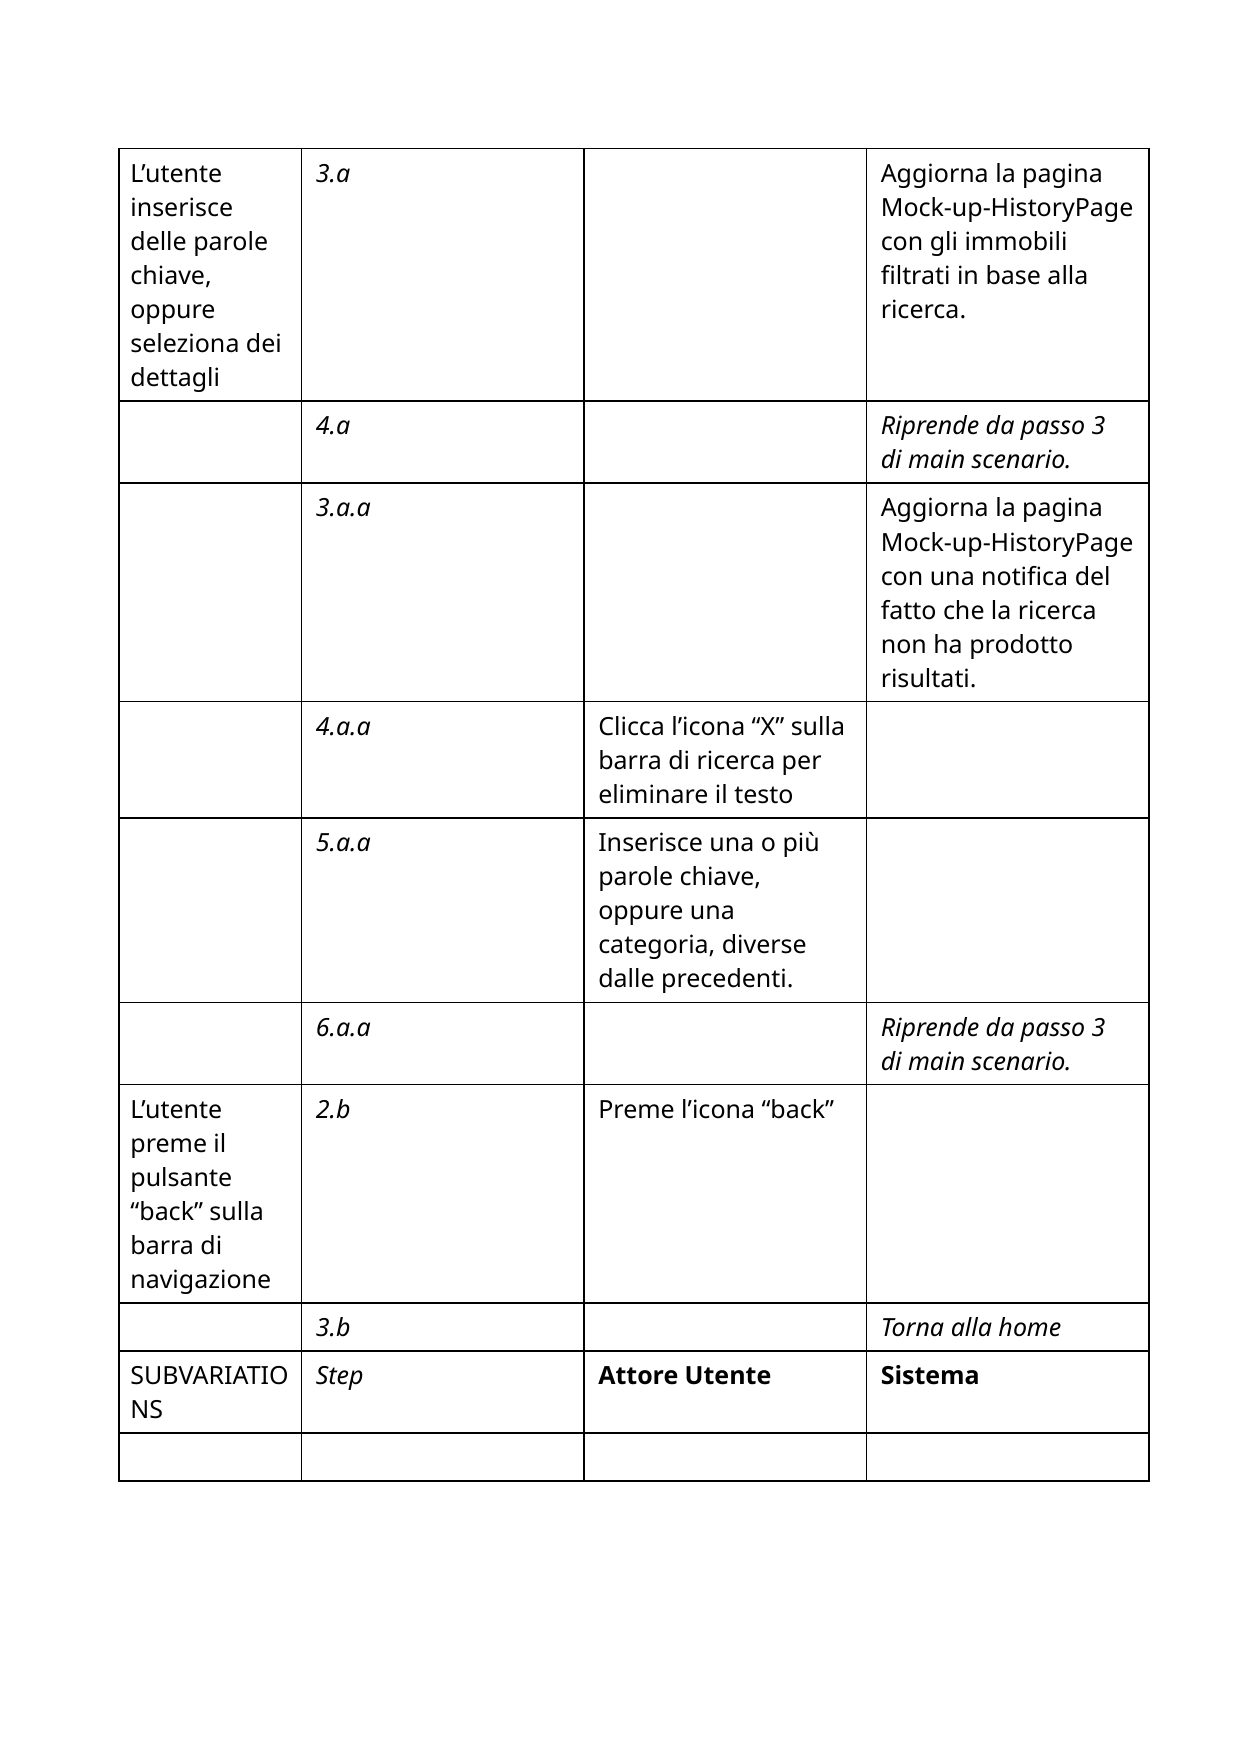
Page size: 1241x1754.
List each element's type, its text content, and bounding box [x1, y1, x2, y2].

table_cell [120, 402, 301, 482]
table_cell [120, 1304, 301, 1350]
table_cell Step [302, 1352, 583, 1432]
table_cell Aggiorna la pagina Mock-up-HistoryPage con una notifica del fatto che la ricerca non ha prodotto risultati. [867, 484, 1148, 701]
table_cell Riprende da passo 3 di main scenario. [867, 1003, 1148, 1083]
table_cell [585, 402, 866, 482]
table_cell [120, 819, 301, 1001]
table_cell [585, 1434, 866, 1480]
table_cell [585, 1003, 866, 1083]
table_cell [120, 1434, 301, 1480]
table_cell [302, 1434, 583, 1480]
table_cell [867, 819, 1148, 1001]
table_cell 3.a.a [302, 484, 583, 701]
table_cell Clicca l’icona “X” sulla barra di ricerca per eliminare il testo [585, 702, 866, 817]
table_cell Sistema [867, 1352, 1148, 1432]
table_cell [867, 702, 1148, 817]
table_cell Torna alla home [867, 1304, 1148, 1350]
table_cell 3.b [302, 1304, 583, 1350]
table_cell 4.a [302, 402, 583, 482]
table_cell [867, 1085, 1148, 1302]
table_cell 5.a.a [302, 819, 583, 1001]
table_cell 4.a.a [302, 702, 583, 817]
table_cell L’utente inserisce delle parole chiave, oppure seleziona dei dettagli [120, 149, 301, 400]
table_cell Inserisce una o più parole chiave, oppure una categoria, diverse dalle precedenti. [585, 819, 866, 1001]
table_cell Riprende da passo 3 di main scenario. [867, 402, 1148, 482]
table_cell [867, 1434, 1148, 1480]
table_cell [585, 1304, 866, 1350]
table_cell Aggiorna la pagina Mock-up-HistoryPage con gli immobili filtrati in base alla ricerca. [867, 149, 1148, 400]
table_cell [120, 702, 301, 817]
table_cell [585, 149, 866, 400]
table_cell 6.a.a [302, 1003, 583, 1083]
table_cell Attore Utente [585, 1352, 866, 1432]
table_cell L’utente preme il pulsante “back” sulla barra di navigazione [120, 1085, 301, 1302]
table_cell [120, 1003, 301, 1083]
table_cell [120, 484, 301, 701]
table_cell 2.b [302, 1085, 583, 1302]
table_cell Preme l’icona “back” [585, 1085, 866, 1302]
table_cell [585, 484, 866, 701]
table_cell 3.a [302, 149, 583, 400]
table_cell SUBVARIATIONS [120, 1352, 301, 1432]
